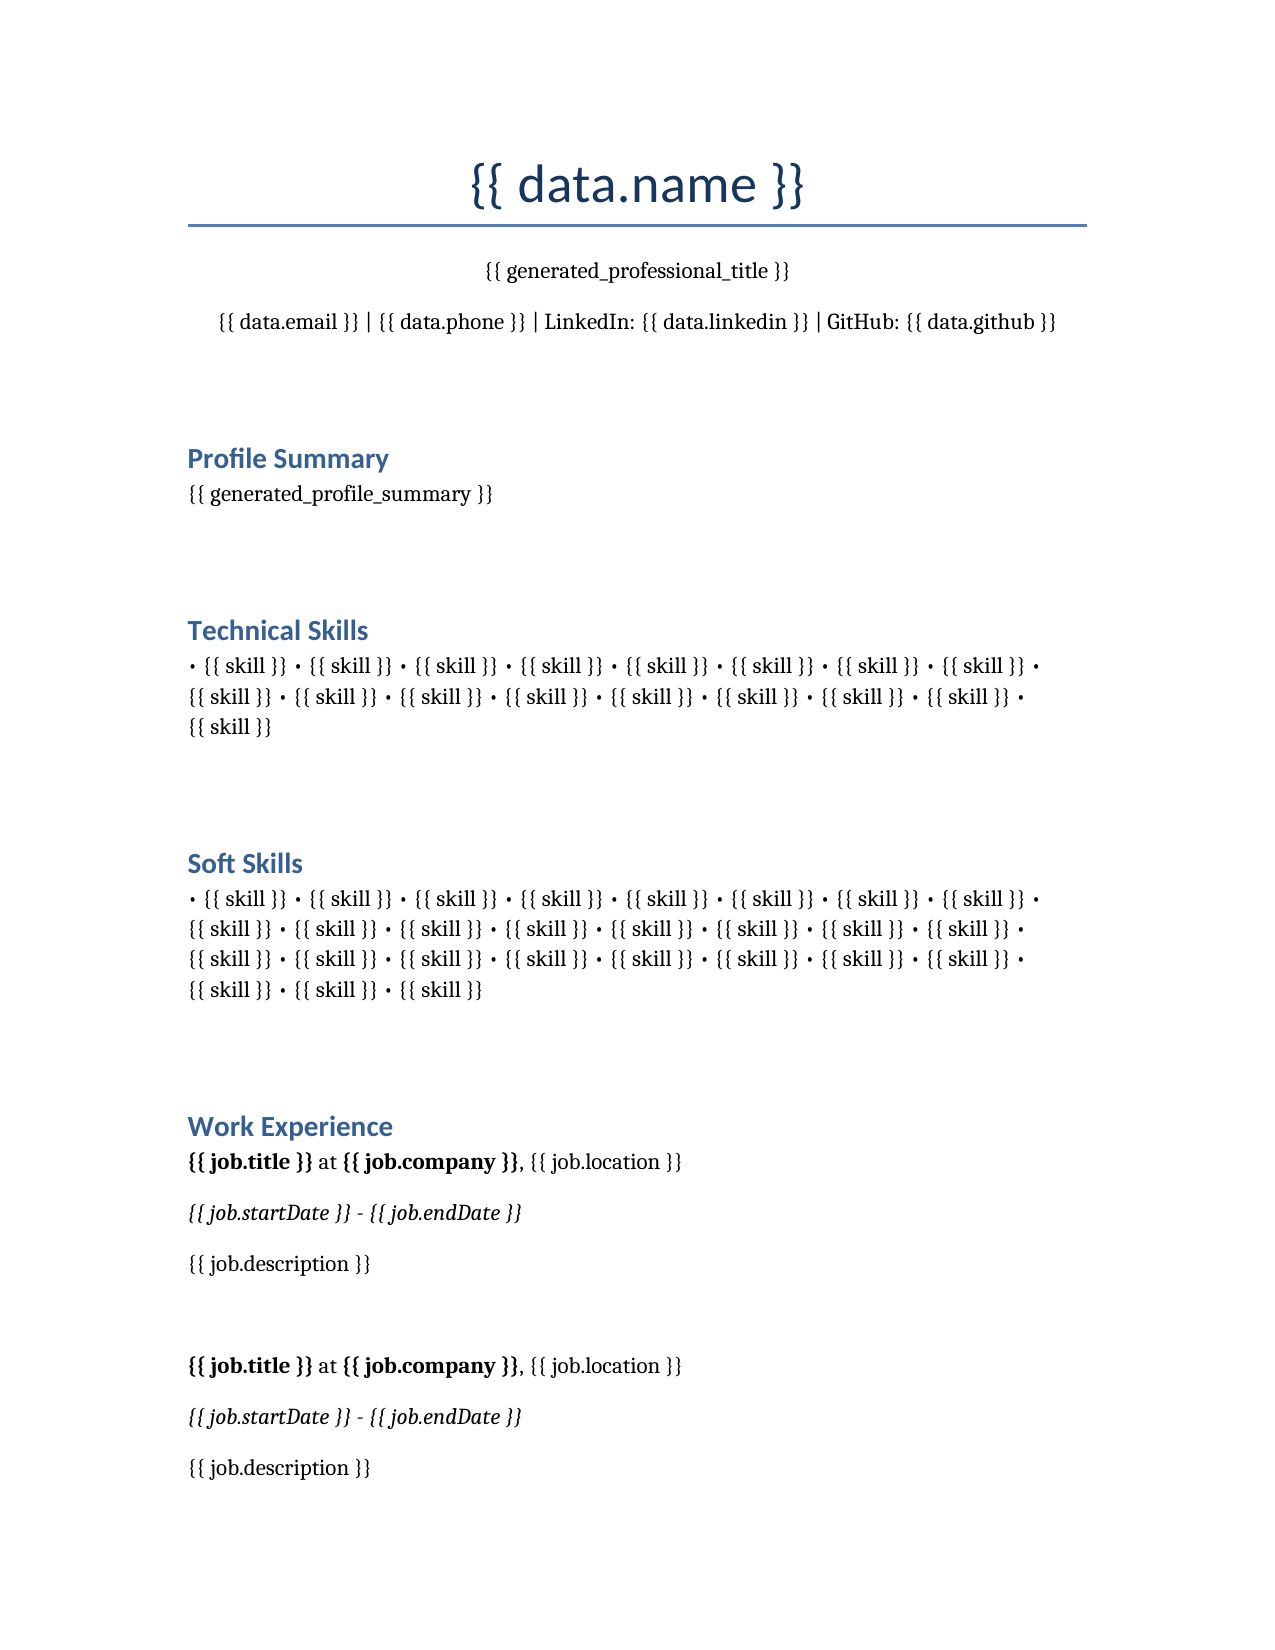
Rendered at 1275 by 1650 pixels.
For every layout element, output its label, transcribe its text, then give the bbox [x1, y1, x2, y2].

text • {{ skill }} • {{ skill }} • {{ skill }} • {{ skill }} • {{ skill }} • {{ skill }} • {{ skill }} • {{ skill }} • {{ skill }} • {{ skill }} • {{ skill }} • {{ skill }} • {{ skill }} • {{ skill }} • {{ skill }} • {{ skill }} • {{ skill }} [187, 653, 1087, 740]
text {{ generated_professional_title }} [187, 258, 1087, 284]
subtitle Work Experience [187, 1108, 1087, 1143]
subtitle Technical Skills [187, 612, 1087, 648]
text {{ job.startDate }} - {{ job.endDate }} [187, 1200, 1087, 1226]
text {{ data.email }} | {{ data.phone }} | LinkedIn: {{ data.linkedin }} | GitHub: {{ data.github }} [187, 309, 1087, 335]
subtitle Profile Summary [187, 440, 1087, 476]
title {{ data.name }} [187, 150, 1087, 227]
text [187, 1353, 1087, 1379]
text {{ generated_profile_summary }} [187, 481, 1087, 507]
text • {{ skill }} • {{ skill }} • {{ skill }} • {{ skill }} • {{ skill }} • {{ skill }} • {{ skill }} • {{ skill }} • {{ skill }} • {{ skill }} • {{ skill }} • {{ skill }} • {{ skill }} • {{ skill }} • {{ skill }} • {{ skill }} • {{ skill }} • {{ skill }} • {{ skill }} • {{ skill }} • {{ skill }} • {{ skill }} • {{ skill }} • {{ skill }} • {{ skill }} • {{ skill }} • {{ skill }} [187, 886, 1087, 1003]
text {{ job.startDate }} - {{ job.endDate }} [187, 1404, 1087, 1430]
text {{ job.title }} at {{ job.company }}, {{ job.location }} [187, 1149, 1087, 1175]
text {{ job.description }} [187, 1251, 1087, 1277]
text {{ job.description }} [187, 1455, 1087, 1481]
subtitle Soft Skills [187, 845, 1087, 881]
